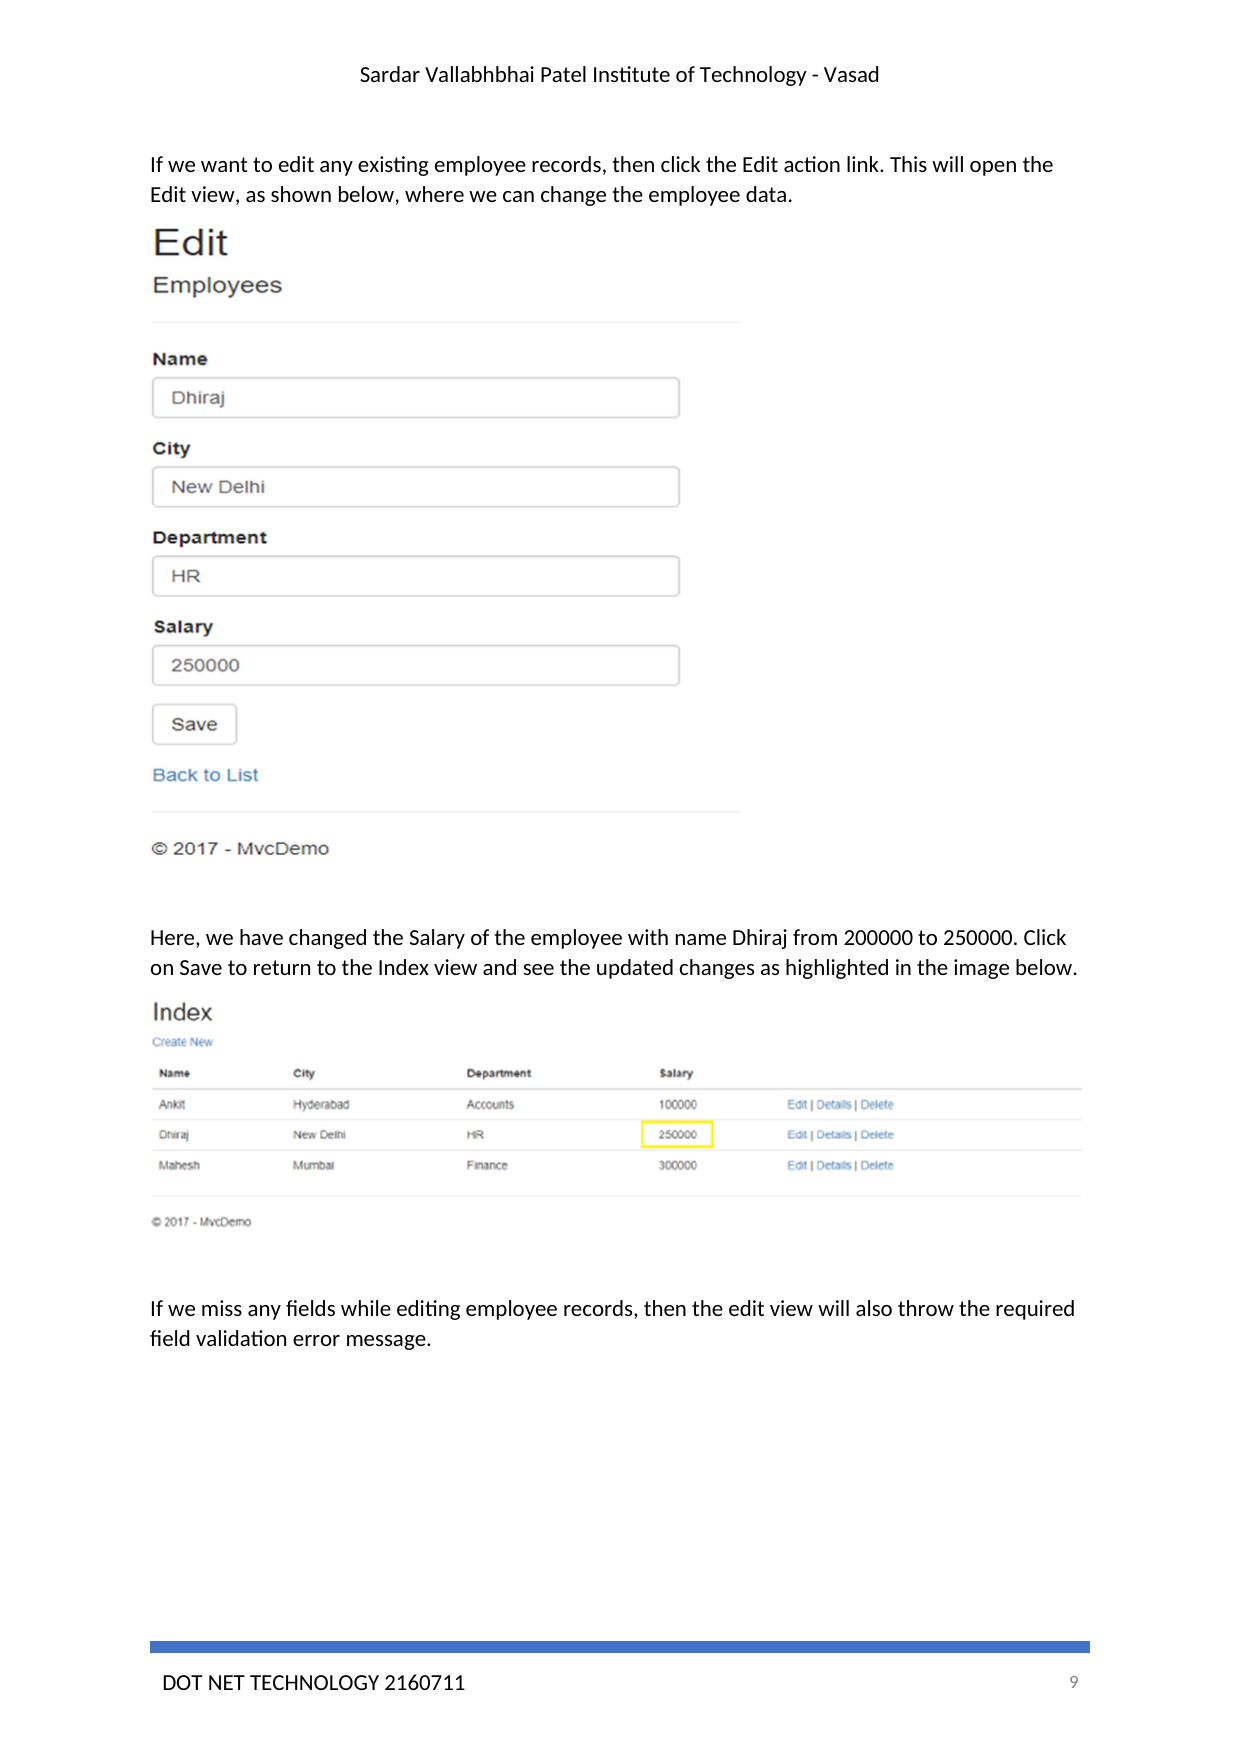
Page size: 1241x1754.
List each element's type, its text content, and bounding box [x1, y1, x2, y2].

picture [150, 227, 740, 858]
text If we want to edit any existing employee records, then click the Edit action link. This will open the Edit view, as shown below, where we can change the employee data. [150, 150, 1090, 208]
picture [150, 1000, 1083, 1228]
text If we miss any fields while editing employee records, then the edit view will also throw the required field validation error message. [150, 1294, 1090, 1352]
text Here, we have changed the Salary of the employee with name Dhiraj from 200000 to 250000. Click on Save to return to the Index view and see the updated changes as highlighted in the image below. [150, 923, 1090, 981]
